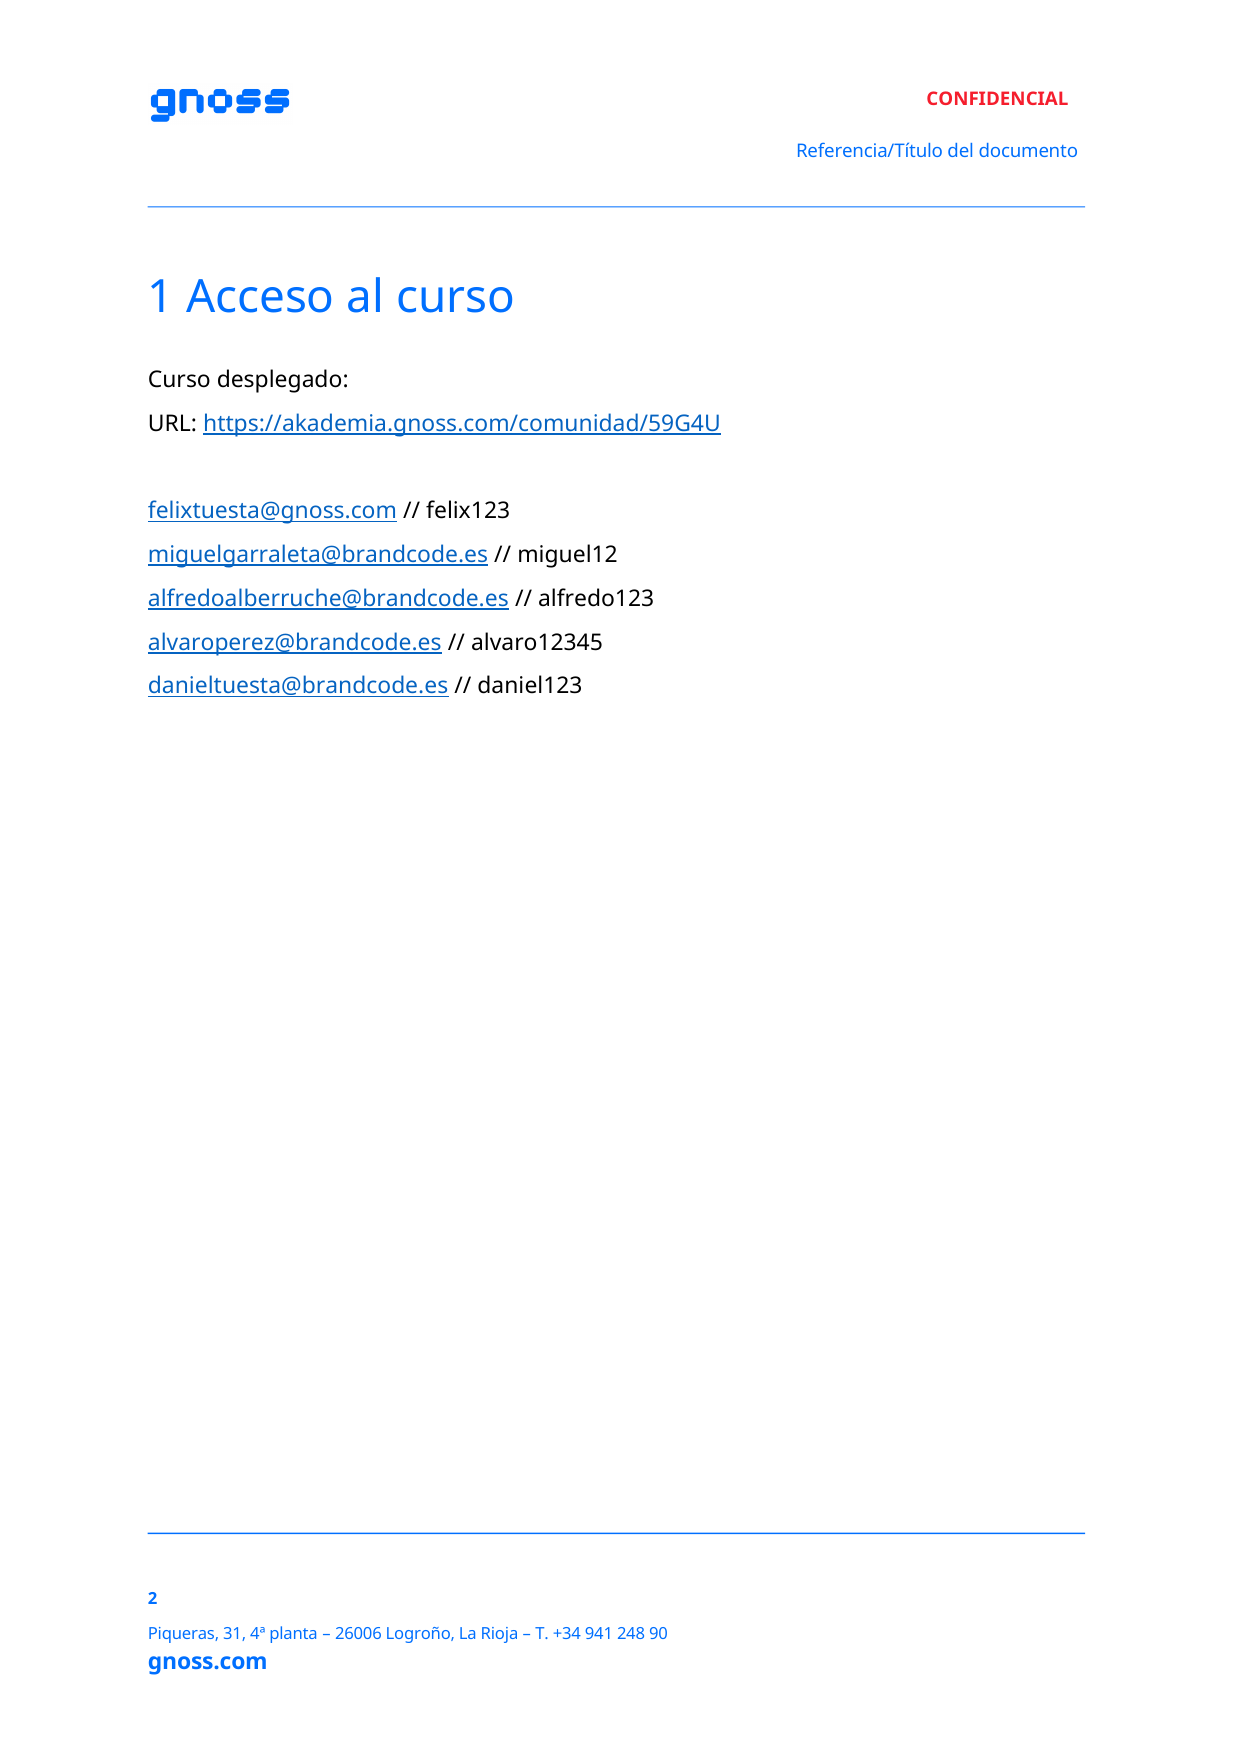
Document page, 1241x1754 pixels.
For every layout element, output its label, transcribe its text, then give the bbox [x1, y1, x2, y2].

text alfredoalberruche@brandcode.es // alfredo123 [148, 582, 1122, 613]
text URL: https://akademia.gnoss.com/comunidad/59G4U [148, 407, 1122, 438]
text alvaroperez@brandcode.es // alvaro12345 [148, 625, 1122, 657]
text danieltuesta@brandcode.es // daniel123 [148, 669, 1122, 700]
picture [147, 83, 293, 125]
text felixtuesta@gnoss.com // felix123 [148, 494, 1122, 525]
text Curso desplegado: [148, 363, 1122, 394]
text miguelgarraleta@brandcode.es // miguel12 [148, 538, 1122, 569]
subtitle Acceso al curso [148, 263, 1122, 325]
